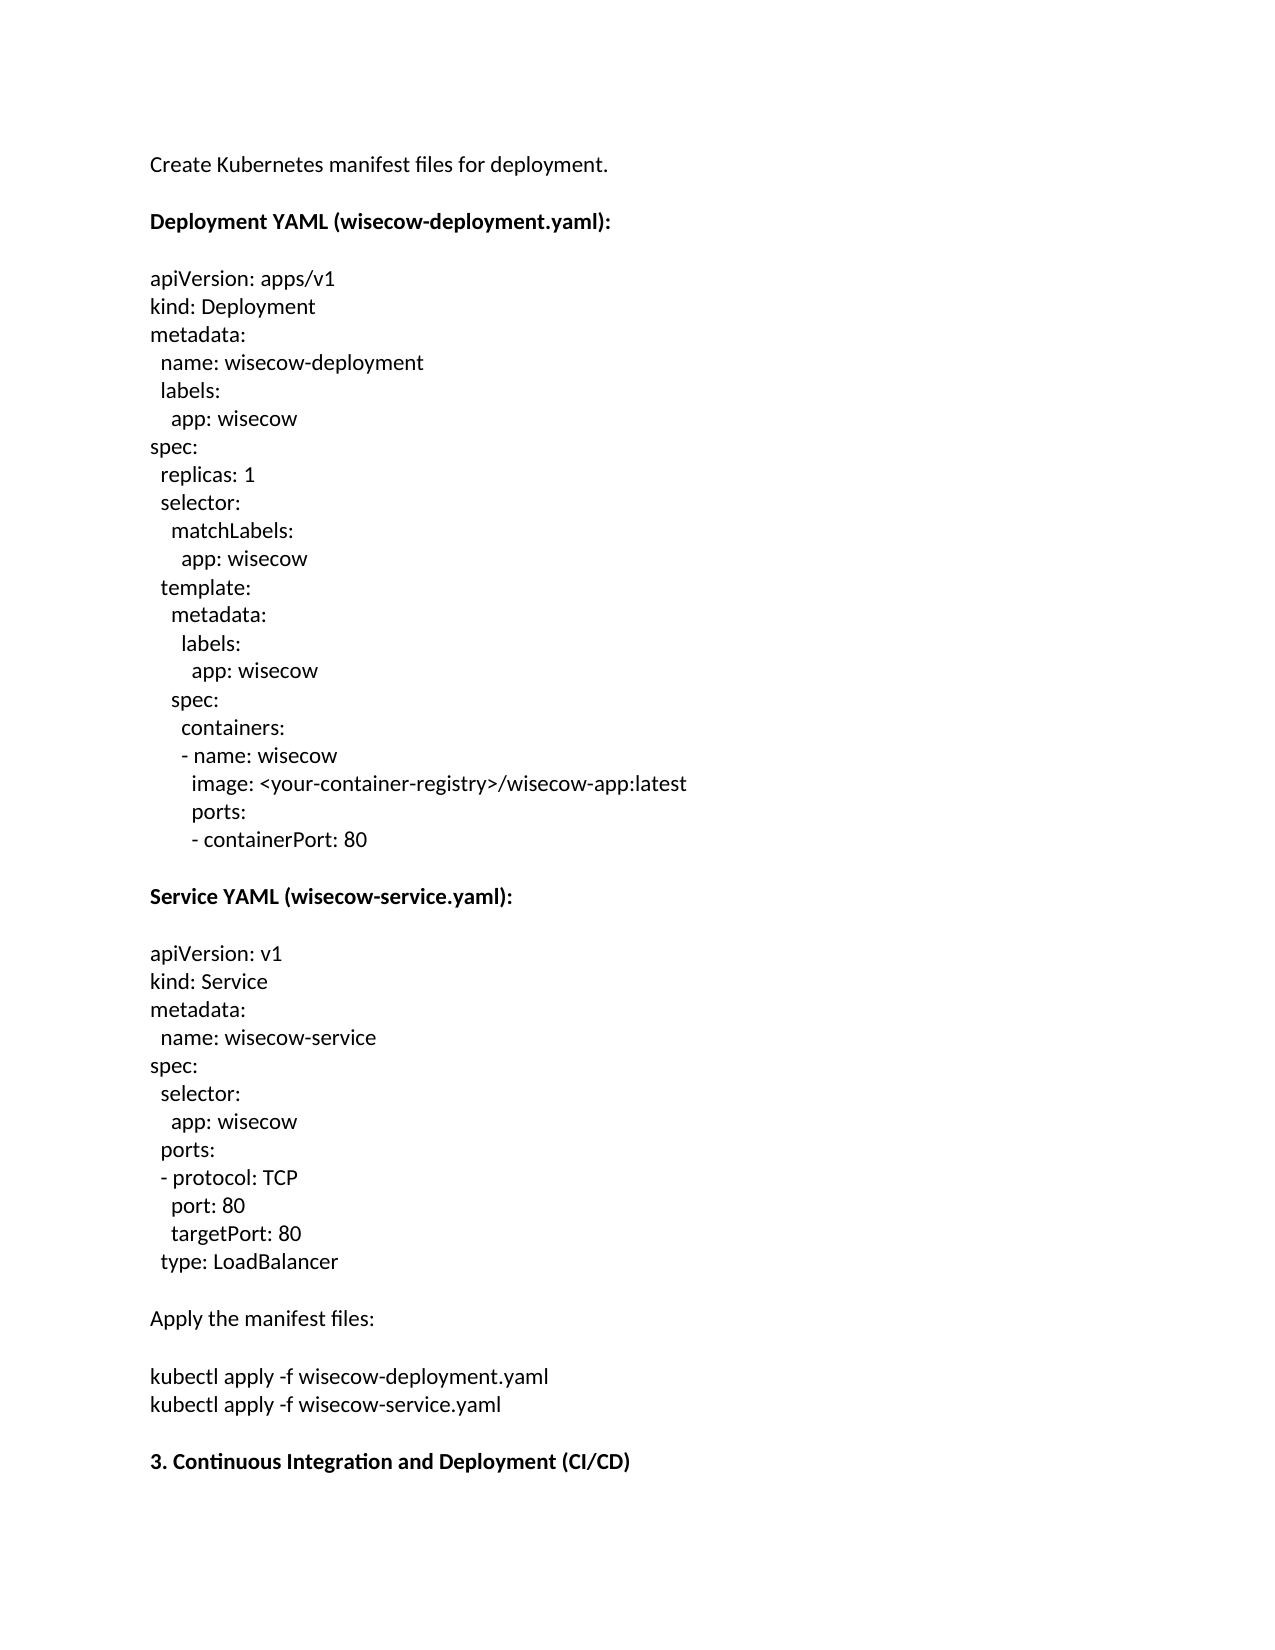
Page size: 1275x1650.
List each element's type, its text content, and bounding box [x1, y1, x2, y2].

text Service YAML (wisecow-service.yaml): [150, 882, 1125, 910]
text labels: [150, 629, 1125, 657]
text metadata: [150, 995, 1125, 1023]
text app: wisecow [150, 1107, 1125, 1135]
text ports: [150, 1135, 1125, 1163]
text spec: [150, 1051, 1125, 1079]
text Create Kubernetes manifest files for deployment. [150, 150, 1125, 178]
text targetPort: 80 [150, 1219, 1125, 1247]
text app: wisecow [150, 657, 1125, 685]
text metadata: [150, 601, 1125, 629]
text selector: [150, 1079, 1125, 1107]
text kubectl apply -f wisecow-service.yaml [150, 1390, 1125, 1418]
text replicas: 1 [150, 461, 1125, 488]
text name: wisecow-service [150, 1023, 1125, 1051]
text spec: [150, 685, 1125, 713]
text - name: wisecow [150, 741, 1125, 769]
text template: [150, 573, 1125, 601]
text labels: [150, 376, 1125, 404]
text type: LoadBalancer [150, 1247, 1125, 1275]
text app: wisecow [150, 404, 1125, 432]
text apiVersion: apps/v1 [150, 264, 1125, 292]
text name: wisecow-deployment [150, 348, 1125, 376]
text ports: [150, 797, 1125, 825]
text Apply the manifest files: [150, 1304, 1125, 1333]
text Deployment YAML (wisecow-deployment.yaml): [150, 207, 1125, 235]
text port: 80 [150, 1191, 1125, 1219]
text kind: Service [150, 967, 1125, 995]
text apiVersion: v1 [150, 939, 1125, 967]
text selector: [150, 488, 1125, 517]
text image: <your-container-registry>/wisecow-app:latest [150, 769, 1125, 797]
text app: wisecow [150, 544, 1125, 573]
text kubectl apply -f wisecow-deployment.yaml [150, 1362, 1125, 1390]
text matchLabels: [150, 517, 1125, 544]
text containers: [150, 713, 1125, 741]
text kind: Deployment [150, 292, 1125, 320]
text spec: [150, 432, 1125, 461]
text - protocol: TCP [150, 1163, 1125, 1191]
text metadata: [150, 320, 1125, 348]
text - containerPort: 80 [150, 825, 1125, 853]
subtitle 3. Continuous Integration and Deployment (CI/CD) [150, 1447, 1125, 1475]
